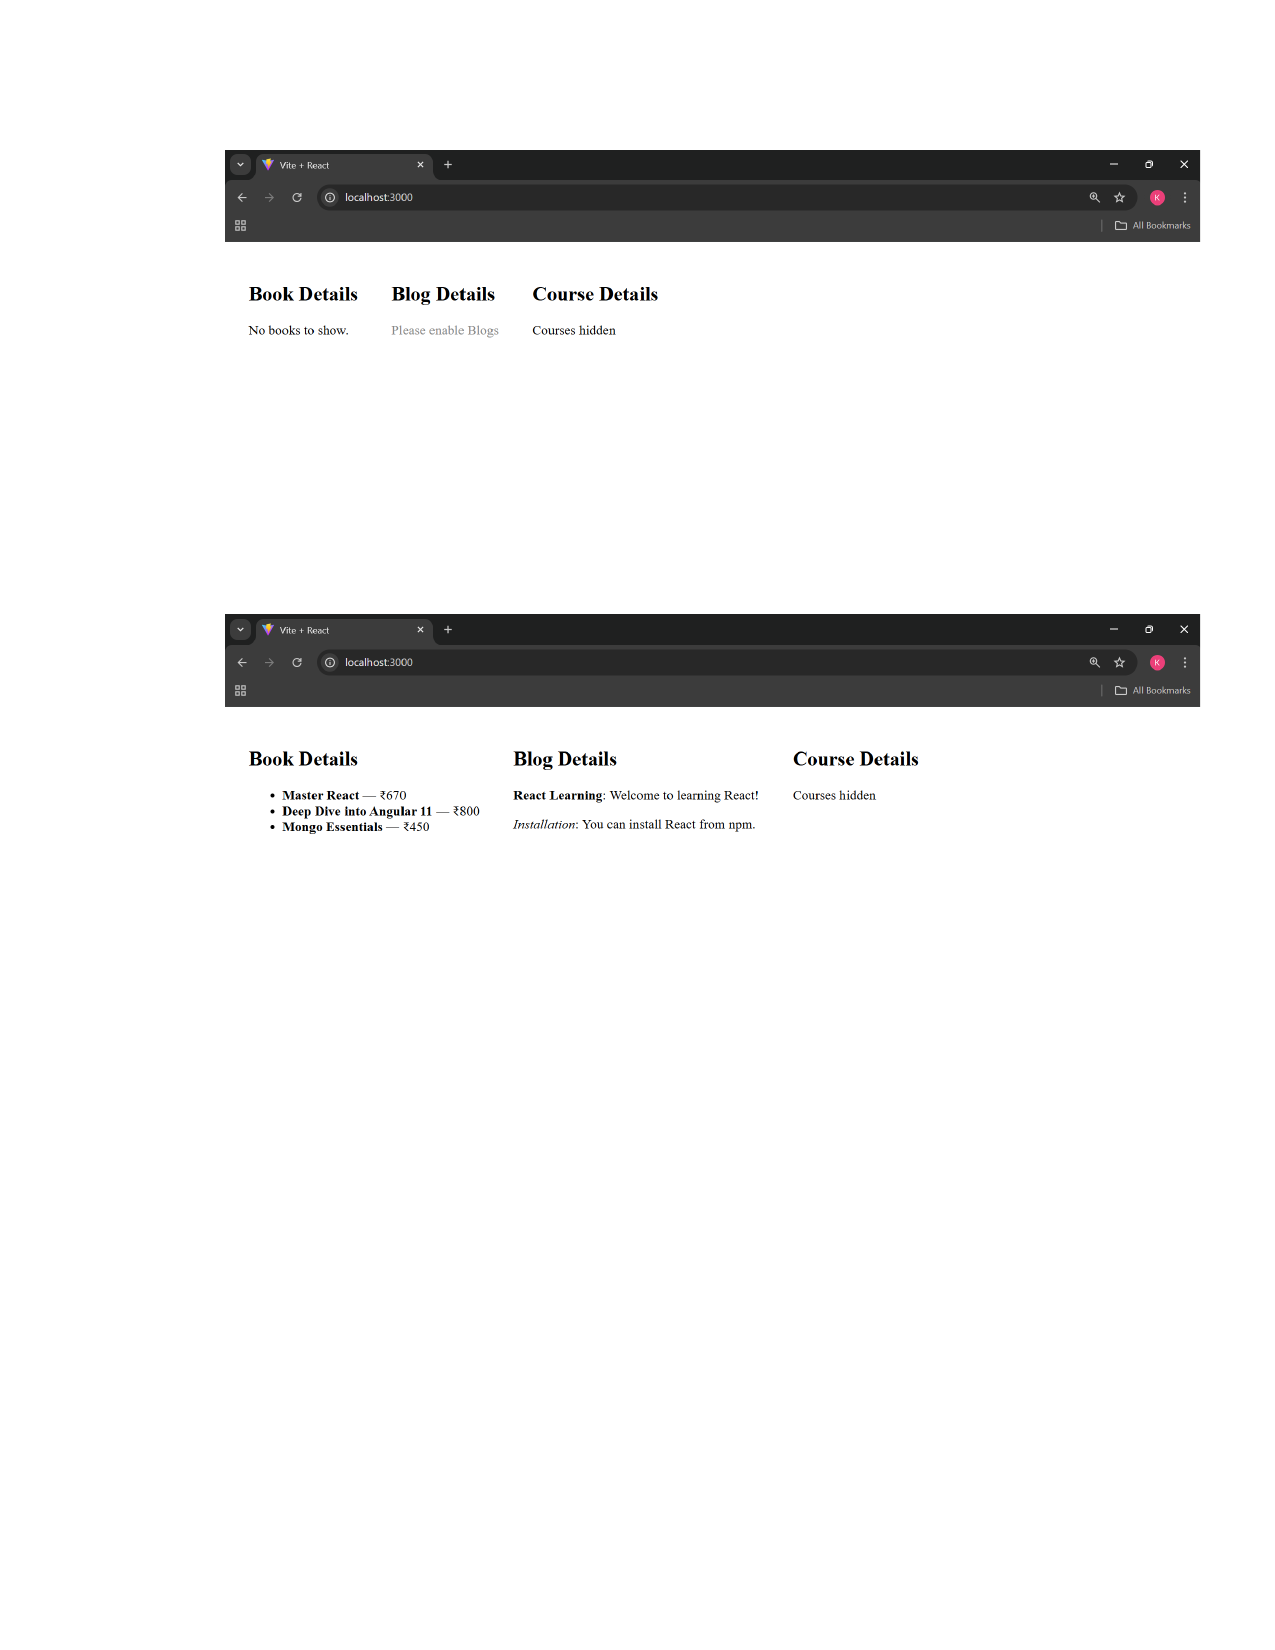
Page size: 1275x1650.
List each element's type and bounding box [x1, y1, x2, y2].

picture [225, 150, 1200, 562]
picture [225, 614, 1200, 1029]
